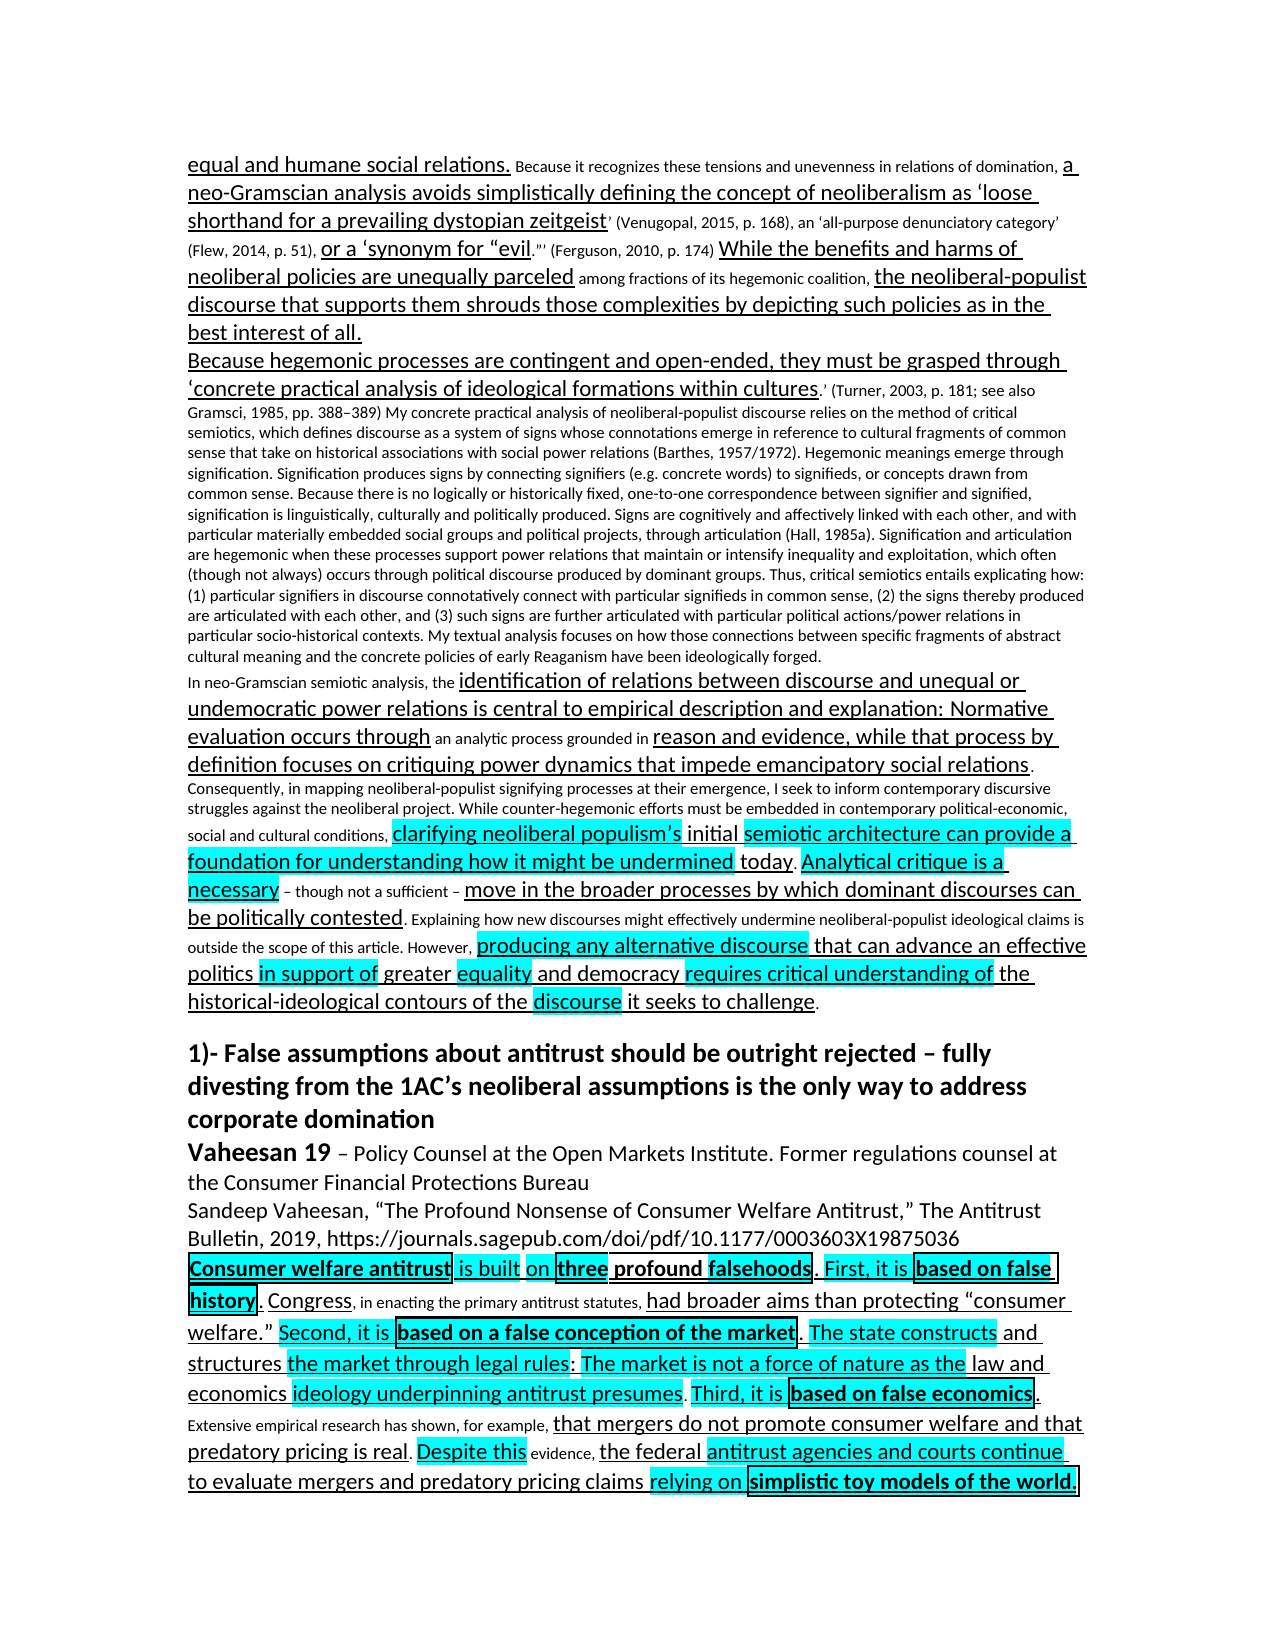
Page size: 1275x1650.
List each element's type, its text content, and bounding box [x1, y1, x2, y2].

text Sandeep Vaheesan, “The Profound Nonsense of Consumer Welfare Antitrust,” The Antitrust Bulletin, 2019, https://journals.sagepub.com/doi/pdf/10.1177/0003603X19875036 [187, 1196, 1087, 1252]
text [187, 150, 1087, 346]
text Consumer welfare antitrust is built on three profound falsehoods. First, it is based on false history. Congress, in enacting the primary antitrust statutes, had broader aims than protecting “consumer welfare.” Second, it is based on a false conception of the market. The state constructs and structures the market through legal rules: The market is not a force of nature as the law and economics ideology underpinning antitrust presumes. Third, it is based on false economics. Extensive empirical research has shown, for example, that mergers do not promote consumer welfare and that predatory pricing is real. Despite this evidence, the federal antitrust agencies and courts continue to evaluate mergers and predatory pricing claims relying on simplistic toy models of the world. [187, 1252, 1087, 1497]
text In neo-Gramscian semiotic analysis, the identification of relations between discourse and unequal or undemocratic power relations is central to empirical description and explanation: Normative evaluation occurs through an analytic process grounded in reason and evidence, while that process by definition focuses on critiquing power dynamics that impede emancipatory social relations. Consequently, in mapping neoliberal-populist signifying processes at their emergence, I seek to inform contemporary discursive struggles against the neoliberal project. While counter-hegemonic efforts must be embedded in contemporary political-economic, social and cultural conditions, clarifying neoliberal populism’s initial semiotic architecture can provide a foundation for understanding how it might be undermined today. Analytical critique is a necessary – though not a sufficient – move in the broader processes by which dominant discourses can be politically contested. Explaining how new discourses might effectively undermine neoliberal-populist ideological claims is outside the scope of this article. However, producing any alternative discourse that can advance an effective politics in support of greater equality and democracy requires critical understanding of the historical-ideological contours of the discourse it seeks to challenge. [187, 666, 1087, 983]
text Vaheesan 19 – Policy Counsel at the Open Markets Institute. Former regulations counsel at the Consumer Financial Protections Bureau [187, 1135, 1087, 1196]
subtitle 1)- False assumptions about antitrust should be outright rejected – fully divesting from the 1AC’s neoliberal assumptions is the only way to address corporate domination [187, 1036, 1087, 1135]
text Because hegemonic processes are contingent and open-ended, they must be grasped through ‘concrete practical analysis of ideological formations within cultures.’ (Turner, 2003, p. 181; see also Gramsci, 1985, pp. 388–389) My concrete practical analysis of neoliberal-populist discourse relies on the method of critical semiotics, which defines discourse as a system of signs whose connotations emerge in reference to cultural fragments of common sense that take on historical associations with social power relations (Barthes, 1957/1972). Hegemonic meanings emerge through signification. Signification produces signs by connecting signifiers (e.g. concrete words) to signifieds, or concepts drawn from common sense. Because there is no logically or historically fixed, one-to-one correspondence between signifier and signified, signification is linguistically, culturally and politically produced. Signs are cognitively and affectively linked with each other, and with particular materially embedded social groups and political projects, through articulation (Hall, 1985a). Signification and articulation are hegemonic when these processes support power relations that maintain or intensify inequality and exploitation, which often (though not always) occurs through political discourse produced by dominant groups. Thus, critical semiotics entails explicating how: (1) particular signifiers in discourse connotatively connect with particular signifieds in common sense, (2) the signs thereby produced are articulated with each other, and (3) such signs are further articulated with particular political actions/power relations in particular socio-historical contexts. My textual analysis focuses on how those connections between specific fragments of abstract cultural meaning and the concrete policies of early Reaganism have been ideologically forged. [187, 346, 1087, 666]
